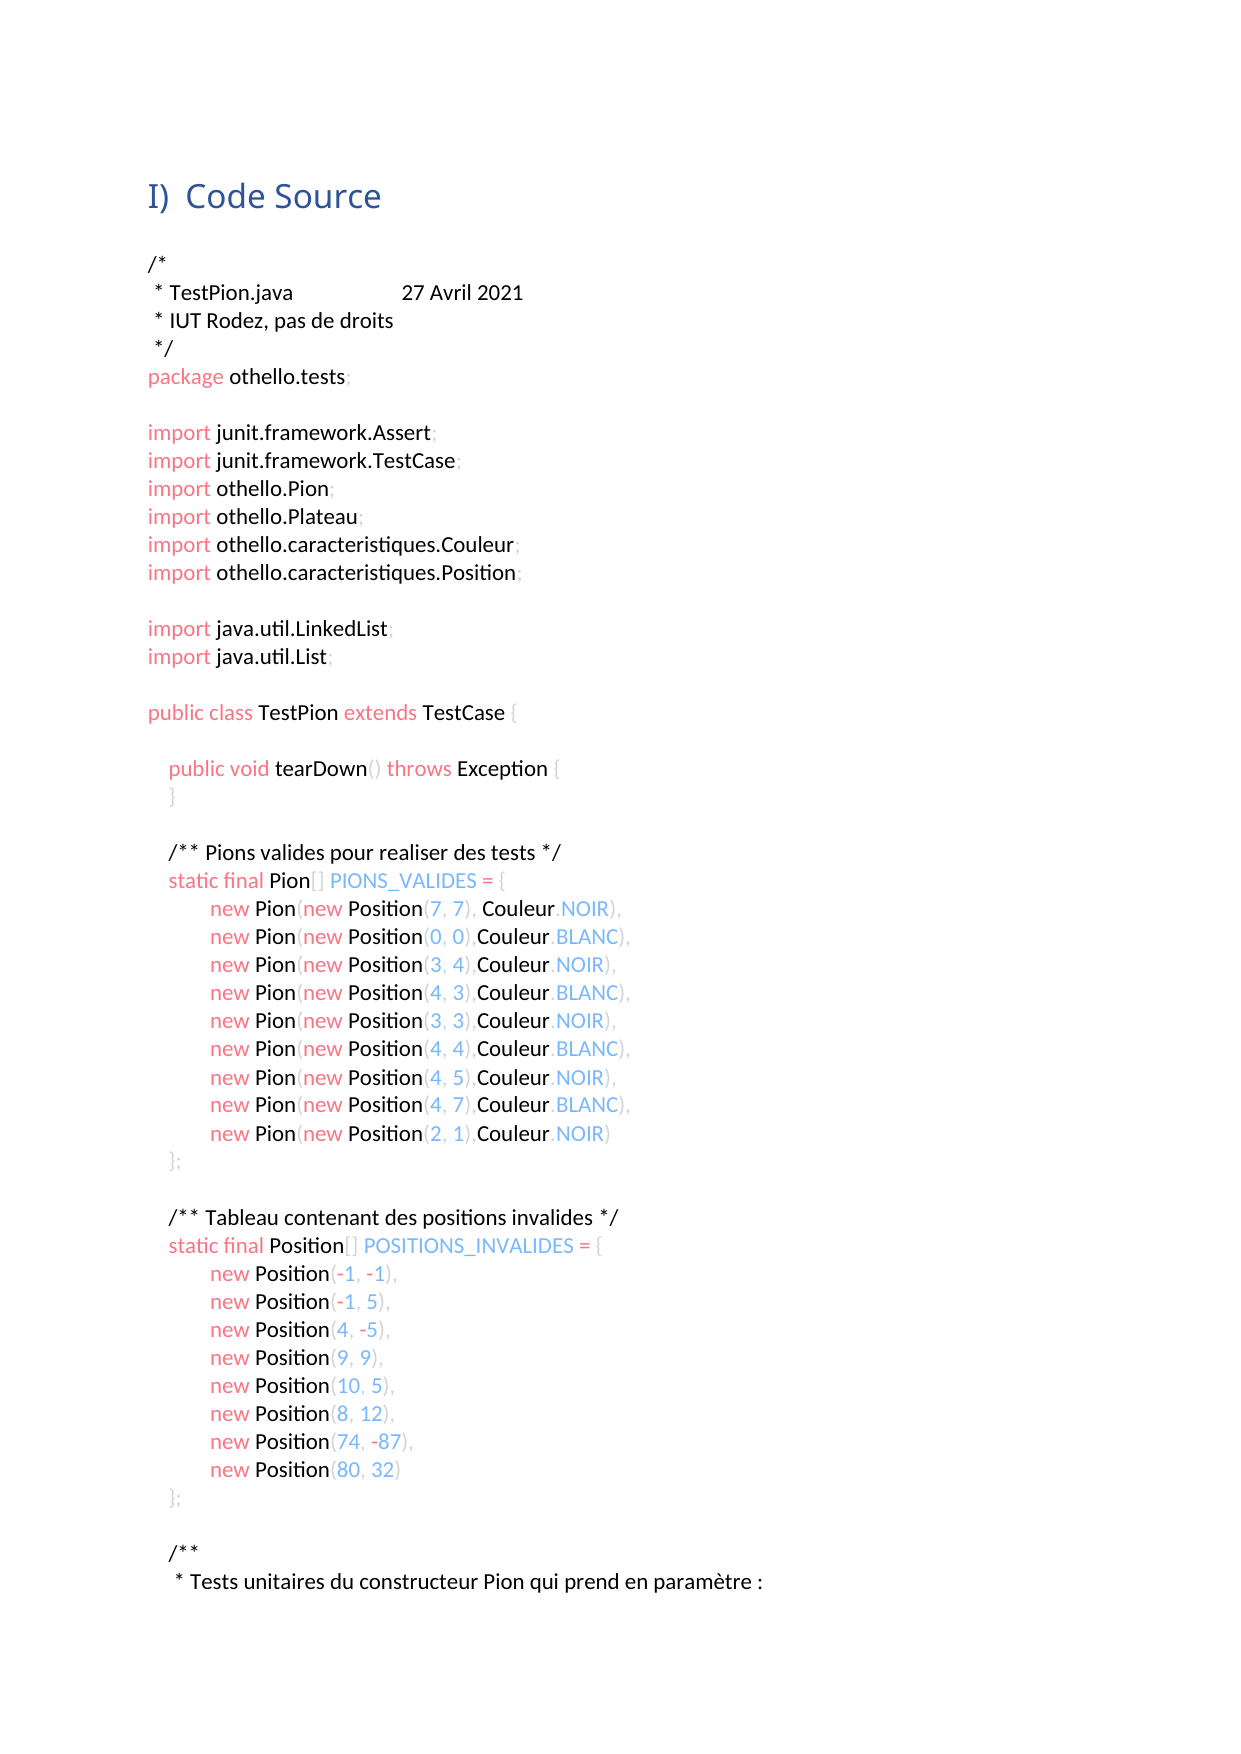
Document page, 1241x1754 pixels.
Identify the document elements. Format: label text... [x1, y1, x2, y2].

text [148, 362, 1093, 1595]
text /* * TestPion.java 27 Avril 2021 * IUT Rodez, pas de droits */ [148, 250, 1093, 362]
subtitle Code Source [148, 173, 1093, 218]
